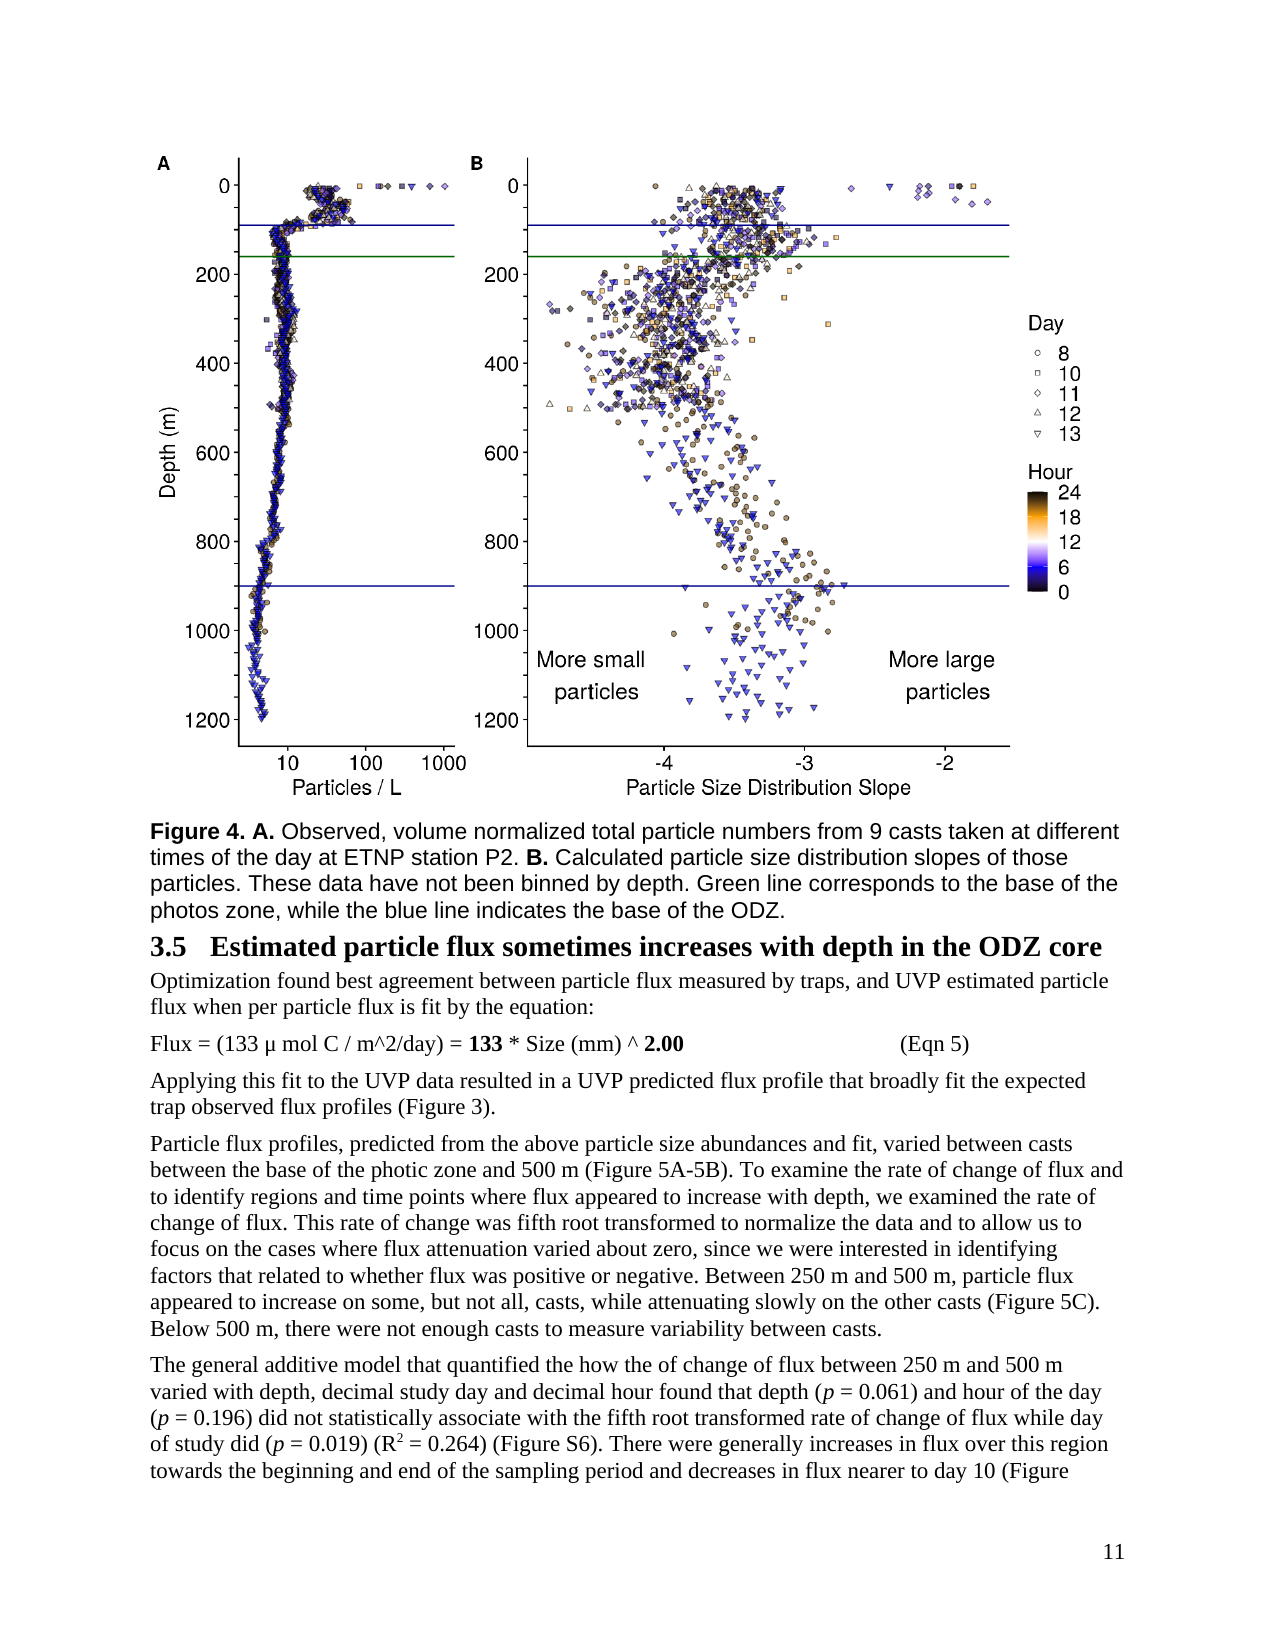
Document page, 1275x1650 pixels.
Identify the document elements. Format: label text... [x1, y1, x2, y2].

text Flux = (133 μ mol C / m^2/day) = 133 * Size (mm) ^ 2.00 (Eqn 5) [150, 1030, 1125, 1057]
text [150, 1351, 1125, 1483]
text Particle flux profiles, predicted from the above particle size abundances and fit, varied between casts between the base of the photic zone and 500 m (Figure 5A-5B). To examine the rate of change of flux and to identify regions and time points where flux appeared to increase with depth, we examined the rate of change of flux. This rate of change was fifth root transformed to normalize the data and to allow us to focus on the cases where flux attenuation varied about zero, since we were interested in identifying factors that related to whether flux was positive or negative. Between 250 m and 500 m, particle flux appeared to increase on some, but not all, casts, while attenuating slowly on the other casts (Figure 5C). Below 500 m, there were not enough casts to measure variability between casts. [150, 1130, 1125, 1341]
text Applying this fit to the UVP data resulted in a UVP predicted flux profile that broadly fit the expected trap observed flux profiles (Figure 3). [150, 1067, 1125, 1120]
picture [150, 150, 1090, 808]
subtitle Estimated particle flux sometimes increases with depth in the ODZ core [150, 929, 1125, 963]
text Figure 4. A. Observed, volume normalized total particle numbers from 9 casts taken at different times of the day at ETNP station P2. B. Calculated particle size distribution slopes of those particles. These data have not been binned by depth. Green line corresponds to the base of the photos zone, while the blue line indicates the base of the ODZ. [150, 818, 1125, 923]
text Optimization found best agreement between particle flux measured by traps, and UVP estimated particle flux when per particle flux is fit by the equation: [150, 967, 1125, 1020]
